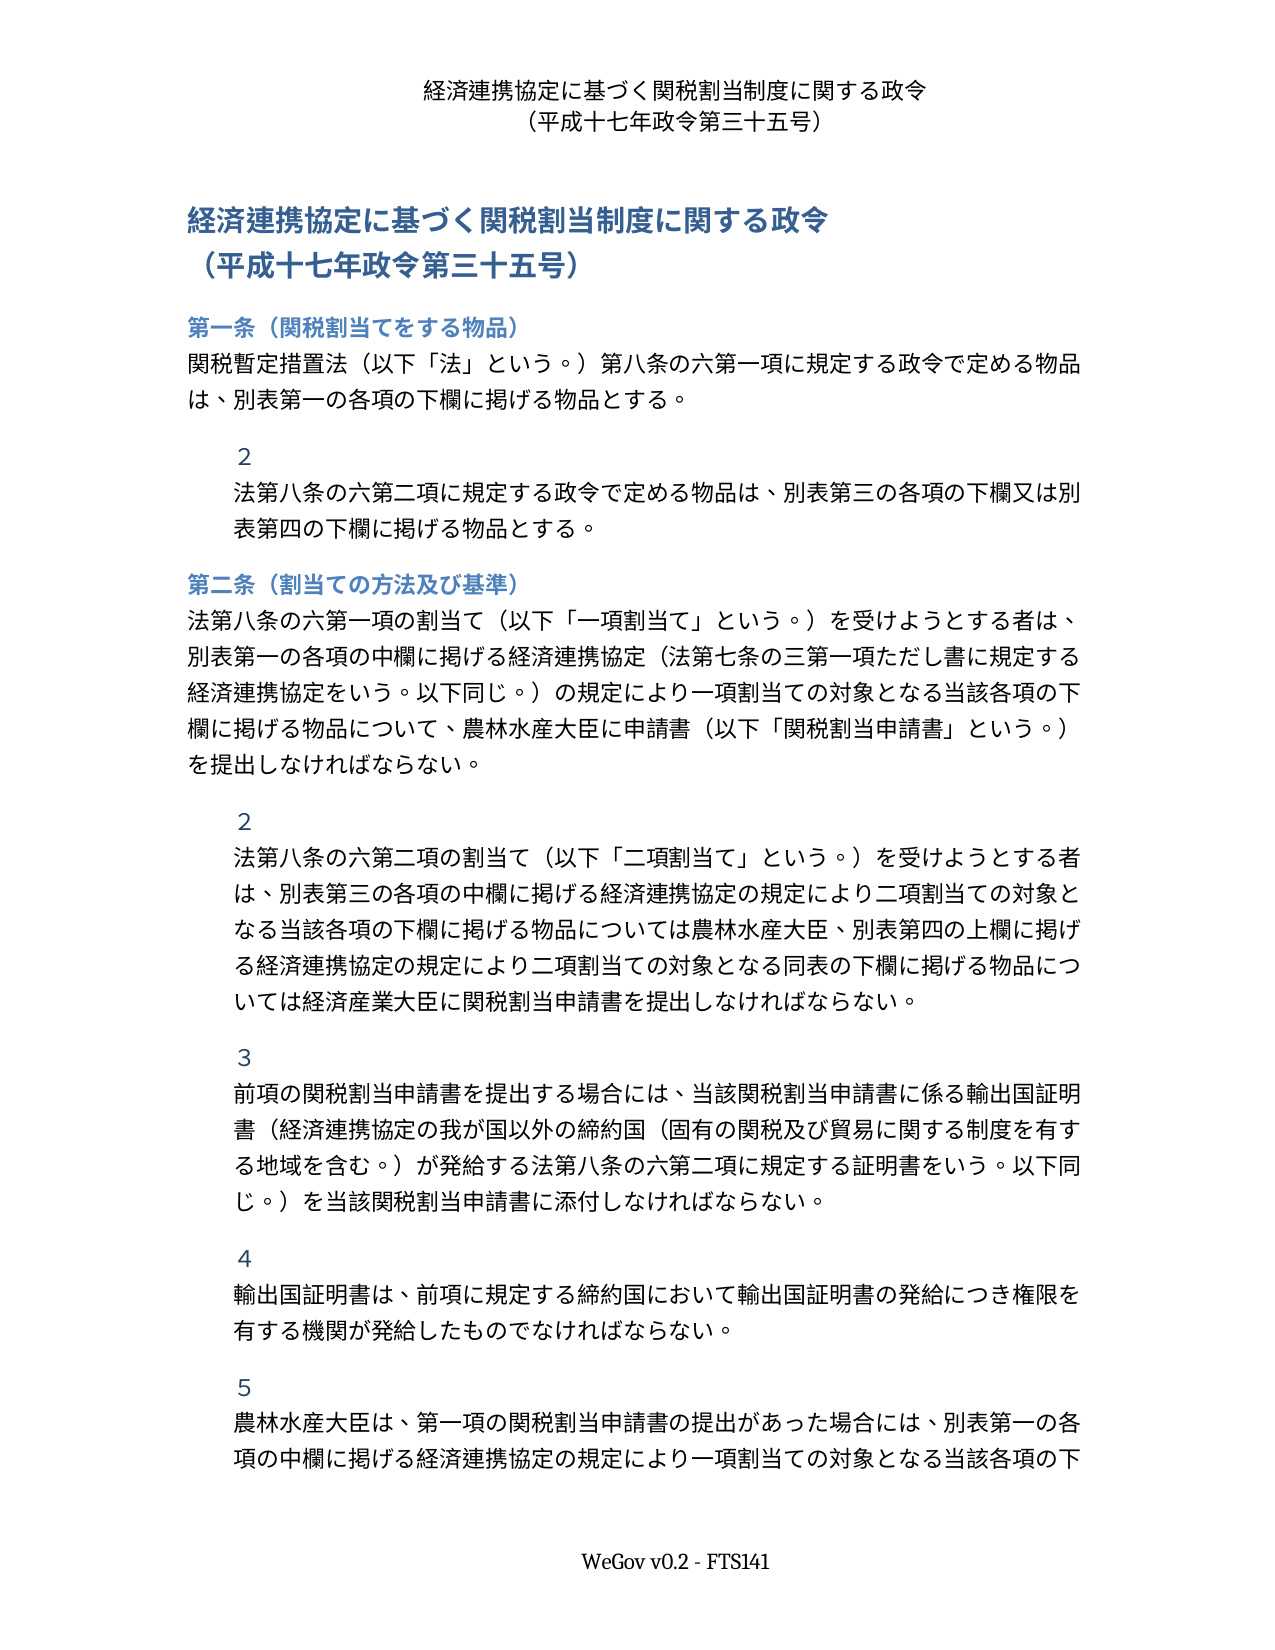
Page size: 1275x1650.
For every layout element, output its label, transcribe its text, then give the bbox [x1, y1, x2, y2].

text 関税暫定措置法（以下「法」という。）第八条の六第一項に規定する政令で定める物品は、別表第一の各項の下欄に掲げる物品とする。 [187, 348, 1087, 415]
subtitle 第二条（割当ての方法及び基準） [187, 569, 1087, 601]
subtitle ２ [233, 806, 1087, 837]
text 法第八条の六第二項の割当て（以下「二項割当て」という。）を受けようとする者は、別表第三の各項の中欄に掲げる経済連携協定の規定により二項割当ての対象となる当該各項の下欄に掲げる物品については農林水産大臣、別表第四の上欄に掲げる経済連携協定の規定により二項割当ての対象となる同表の下欄に掲げる物品については経済産業大臣に関税割当申請書を提出しなければならない。 [233, 842, 1087, 1017]
text 前項の関税割当申請書を提出する場合には、当該関税割当申請書に係る輸出国証明書（経済連携協定の我が国以外の締約国（固有の関税及び貿易に関する制度を有する地域を含む。）が発給する法第八条の六第二項に規定する証明書をいう。以下同じ。）を当該関税割当申請書に添付しなければならない。 [233, 1078, 1087, 1217]
subtitle ２ [233, 441, 1087, 472]
subtitle 経済連携協定に基づく関税割当制度に関する政令 （平成十七年政令第三十五号） [187, 200, 1087, 285]
subtitle ５ [233, 1371, 1087, 1403]
text 法第八条の六第一項の割当て（以下「一項割当て」という。）を受けようとする者は、別表第一の各項の中欄に掲げる経済連携協定（法第七条の三第一項ただし書に規定する経済連携協定をいう。以下同じ。）の規定により一項割当ての対象となる当該各項の下欄に掲げる物品について、農林水産大臣に申請書（以下「関税割当申請書」という。）を提出しなければならない。 [187, 605, 1087, 780]
text 輸出国証明書は、前項に規定する締約国において輸出国証明書の発給につき権限を有する機関が発給したものでなければならない。 [233, 1279, 1087, 1346]
subtitle 第一条（関税割当てをする物品） [187, 312, 1087, 343]
subtitle ４ [233, 1243, 1087, 1274]
text 法第八条の六第二項に規定する政令で定める物品は、別表第三の各項の下欄又は別表第四の下欄に掲げる物品とする。 [233, 477, 1087, 544]
subtitle ３ [233, 1042, 1087, 1073]
